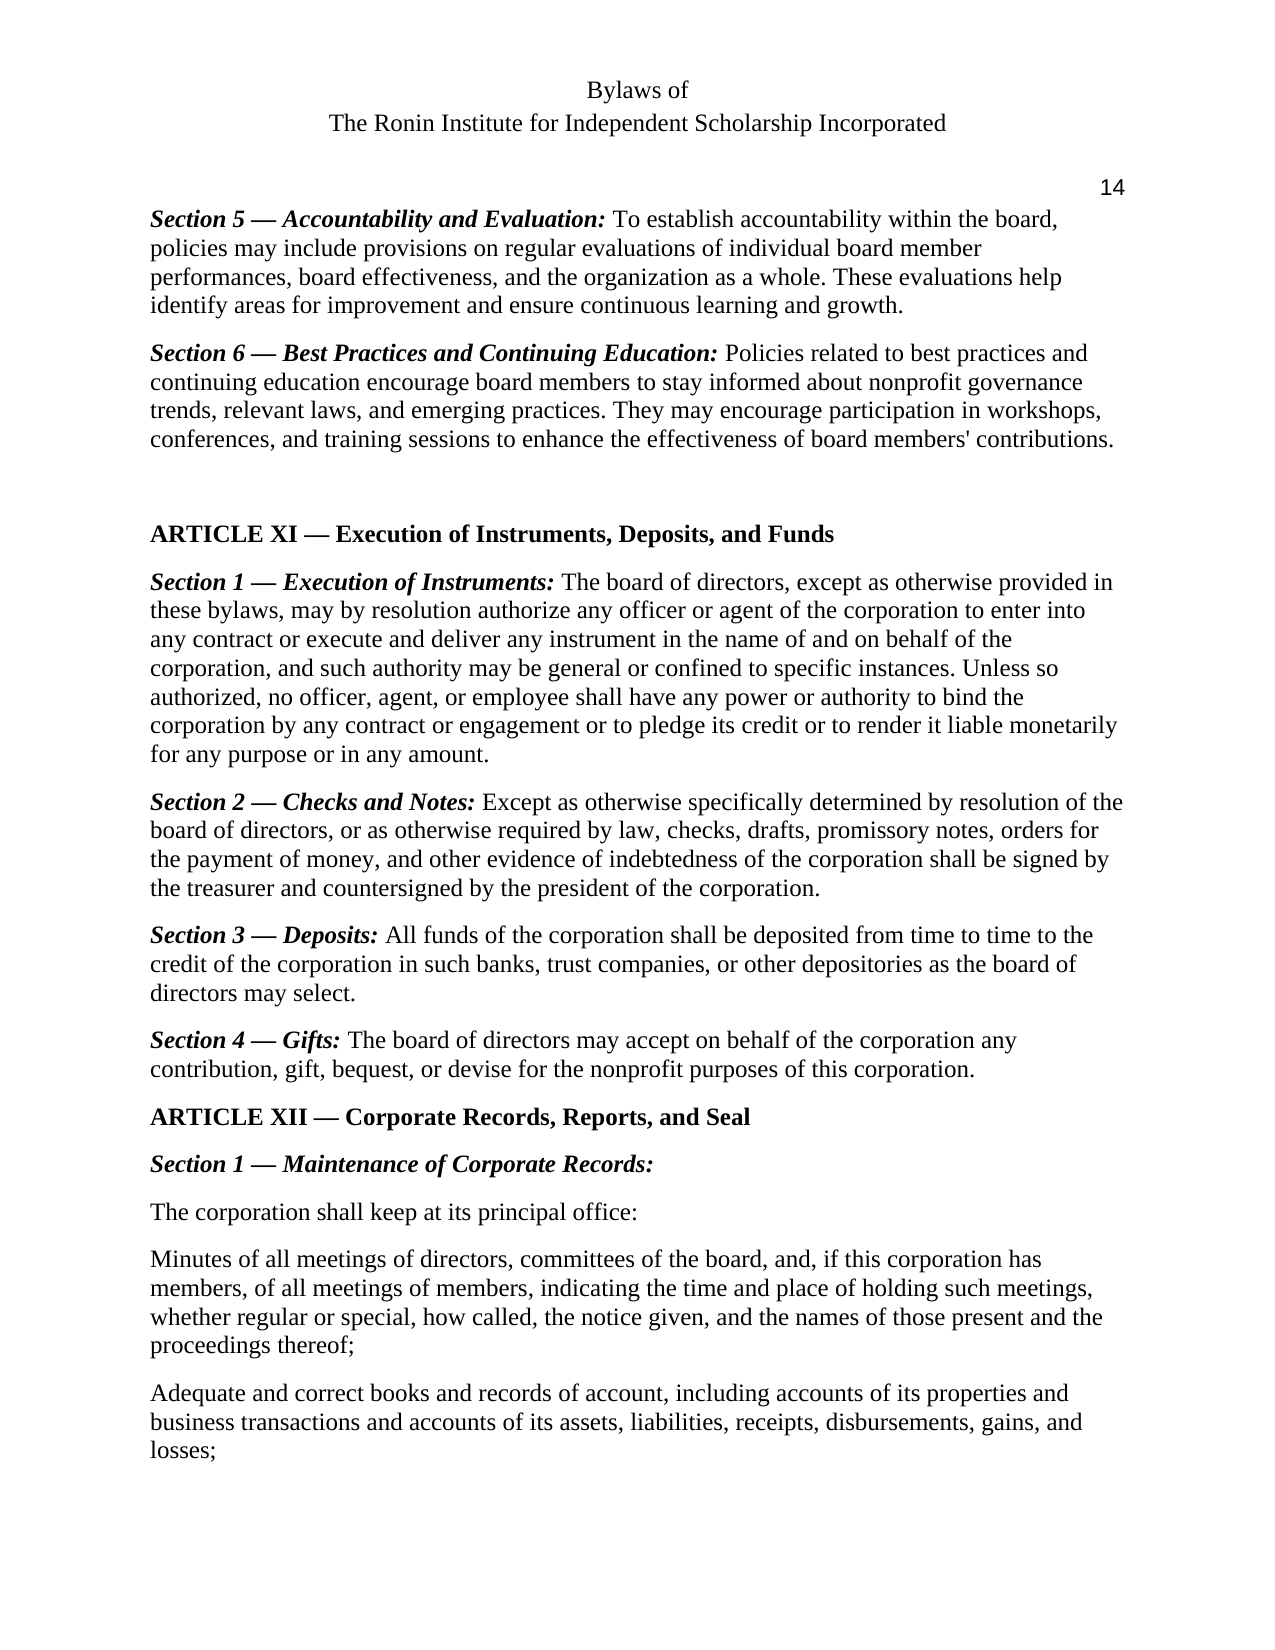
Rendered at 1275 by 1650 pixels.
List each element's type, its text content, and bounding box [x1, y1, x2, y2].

text Section 6 — Best Practices and Continuing Education: Policies related to best practices and continuing education encourage board members to stay informed about nonprofit governance trends, relevant laws, and emerging practices. They may encourage participation in workshops, conferences, and training sessions to enhance the effectiveness of board members' contributions. [150, 338, 1125, 453]
text Section 4 — Gifts: The board of directors may accept on behalf of the corporation any contribution, gift, bequest, or devise for the nonprofit purposes of this corporation. [150, 1026, 1125, 1083]
text ARTICLE XII — Corporate Records, Reports, and Seal [150, 1102, 1125, 1131]
text Section 1 — Execution of Instruments: The board of directors, except as otherwise provided in these bylaws, may by resolution authorize any officer or agent of the corporation to enter into any contract or execute and deliver any instrument in the name of and on behalf of the corporation, and such authority may be general or confined to specific instances. Unless so authorized, no officer, agent, or employee shall have any power or authority to bind the corporation by any contract or engagement or to pledge its credit or to render it liable monetarily for any purpose or in any amount. [150, 567, 1125, 768]
text ARTICLE XI — Execution of Instruments, Deposits, and Funds [150, 519, 1125, 548]
text Section 1 — Maintenance of Corporate Records: [150, 1149, 1125, 1178]
text Minutes of all meetings of directors, committees of the board, and, if this corporation has members, of all meetings of members, indicating the time and place of holding such meetings, whether regular or special, how called, the notice given, and the names of those present and the proceedings thereof; [150, 1244, 1125, 1359]
text Section 2 — Checks and Notes: Except as otherwise specifically determined by resolution of the board of directors, or as otherwise required by law, checks, drafts, promissory notes, orders for the payment of money, and other evidence of indebtedness of the corporation shall be signed by the treasurer and countersigned by the president of the corporation. [150, 787, 1125, 902]
text The corporation shall keep at its principal office: [150, 1197, 1125, 1226]
text Adequate and correct books and records of account, including accounts of its properties and business transactions and accounts of its assets, liabilities, receipts, disbursements, gains, and losses; [150, 1378, 1125, 1464]
text Section 3 — Deposits: All funds of the corporation shall be deposited from time to time to the credit of the corporation in such banks, trust companies, or other depositories as the board of directors may select. [150, 921, 1125, 1007]
text Section 5 — Accountability and Evaluation: To establish accountability within the board, policies may include provisions on regular evaluations of individual board member performances, board effectiveness, and the organization as a whole. These evaluations help identify areas for improvement and ensure continuous learning and growth. [150, 204, 1125, 319]
